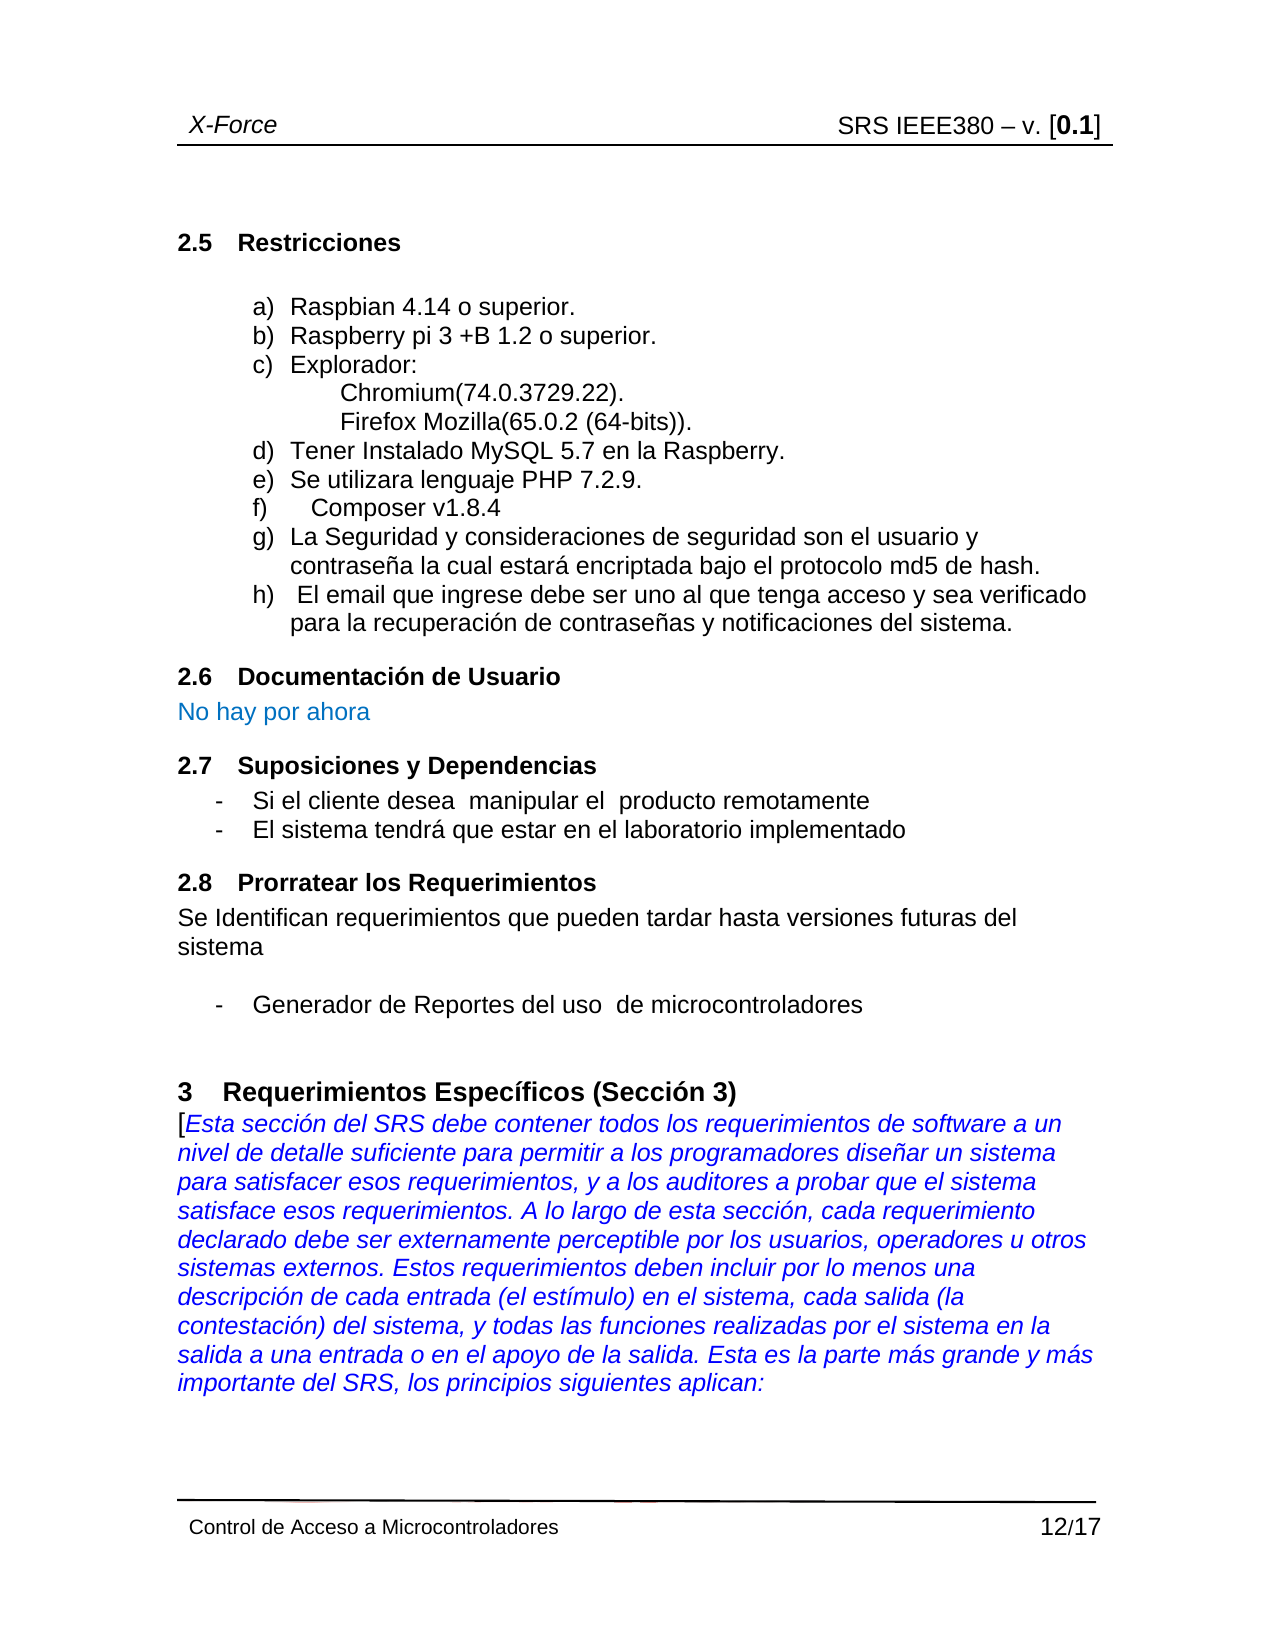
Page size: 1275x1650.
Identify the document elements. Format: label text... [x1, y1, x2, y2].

list La Seguridad y consideraciones de seguridad son el usuario y contraseña la cual estará encriptada bajo el protocolo md5 de hash. [252, 522, 1098, 580]
list Restricciones [177, 228, 1098, 257]
list Raspbian 4.14 o superior. [252, 292, 1098, 321]
list Explorador: [252, 350, 1098, 378]
list Documentación de Usuario [177, 662, 1098, 691]
text No hay por ahora [177, 697, 1098, 726]
list Suposiciones y Dependencias [177, 751, 1098, 780]
text Chromium(74.0.3729.22). [340, 378, 1098, 407]
list Raspberry pi 3 +B 1.2 o superior. [252, 321, 1098, 350]
list El email que ingrese debe ser uno al que tenga acceso y sea verificado para la recuperación de contraseñas y notificaciones del sistema. [252, 580, 1098, 637]
list Se utilizara lenguaje PHP 7.2.9. [252, 465, 1098, 493]
text Se Identifican requerimientos que pueden tardar hasta versiones futuras del sistema [177, 903, 1098, 961]
list Requerimientos Específicos (Sección 3) [177, 1076, 1098, 1107]
list Prorratear los Requerimientos [177, 868, 1098, 897]
list El sistema tendrá que estar en el laboratorio implementado [215, 815, 1098, 843]
text Firefox Mozilla(65.0.2 (64-bits)). [340, 407, 1098, 436]
text [Esta sección del SRS debe contener todos los requerimientos de software a un nivel de detalle suficiente para permitir a los programadores diseñar un sistema para satisfacer esos requerimientos, y a los auditores a probar que el sistema satisface esos requerimientos. A lo largo de esta sección, cada requerimiento declarado debe ser externamente perceptible por los usuarios, operadores u otros sistemas externos. Estos requerimientos deben incluir por lo menos una descripción de cada entrada (el estímulo) en el sistema, cada salida (la contestación) del sistema, y todas las funciones realizadas por el sistema en la salida a una entrada o en el apoyo de la salida. Esta es la parte más grande y más importante del SRS, los principios siguientes aplican: [177, 1107, 1098, 1397]
list Si el cliente desea manipular el producto remotamente [215, 786, 1098, 815]
list Composer v1.8.4 [252, 493, 1098, 522]
list Tener Instalado MySQL 5.7 en la Raspberry. [252, 436, 1098, 465]
list Generador de Reportes del uso de microcontroladores [215, 990, 1098, 1018]
